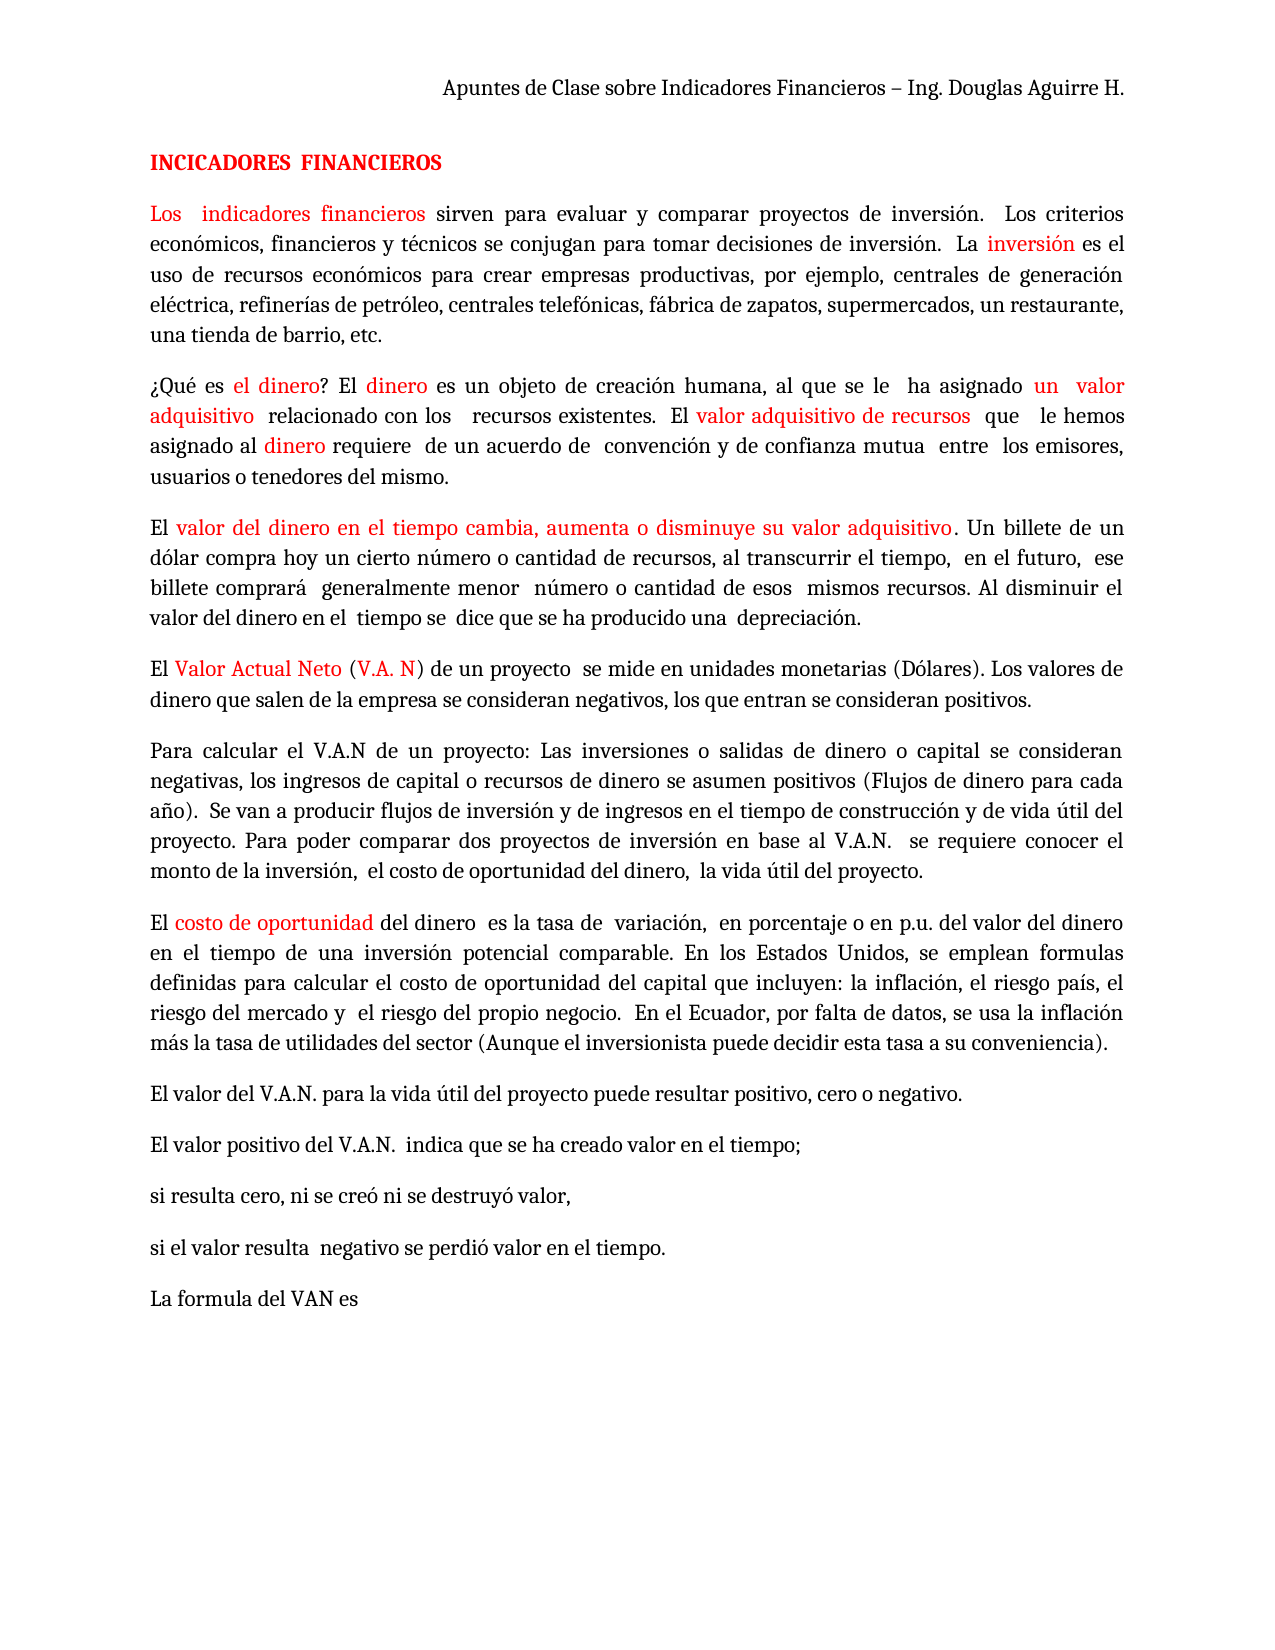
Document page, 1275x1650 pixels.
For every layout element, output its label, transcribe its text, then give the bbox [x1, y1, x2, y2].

text si resulta cero, ni se creó ni se destruyó valor, [150, 1183, 1125, 1210]
text La formula del VAN es [150, 1285, 1125, 1312]
text El valor positivo del V.A.N. indica que se ha creado valor en el tiempo; [150, 1132, 1125, 1159]
text El costo de oportunidad del dinero es la tasa de variación, en porcentaje o en p.u. del valor del dinero en el tiempo de una inversión potencial comparable. En los Estados Unidos, se emplean formulas definidas para calcular el costo de oportunidad del capital que incluyen: la inflación, el riesgo país, el riesgo del mercado y el riesgo del propio negocio. En el Ecuador, por falta de datos, se usa la inflación más la tasa de utilidades del sector (Aunque el inversionista puede decidir esta tasa a su conveniencia). [150, 909, 1125, 1057]
text Para calcular el V.A.N de un proyecto: Las inversiones o salidas de dinero o capital se consideran negativas, los ingresos de capital o recursos de dinero se asumen positivos (Flujos de dinero para cada año). Se van a producir flujos de inversión y de ingresos en el tiempo de construcción y de vida útil del proyecto. Para poder comparar dos proyectos de inversión en base al V.A.N. se requiere conocer el monto de la inversión, el costo de oportunidad del dinero, la vida útil del proyecto. [150, 737, 1125, 885]
text INCICADORES FINANCIEROS [150, 150, 1125, 176]
text El valor del dinero en el tiempo cambia, aumenta o disminuye su valor adquisitivo. Un billete de un dólar compra hoy un cierto número o cantidad de recursos, al transcurrir el tiempo, en el futuro, ese billete comprará generalmente menor número o cantidad de esos mismos recursos. Al disminuir el valor del dinero en el tiempo se dice que se ha producido una depreciación. [150, 514, 1125, 632]
text El Valor Actual Neto (V.A. N) de un proyecto se mide en unidades monetarias (Dólares). Los valores de dinero que salen de la empresa se consideran negativos, los que entran se consideran positivos. [150, 656, 1125, 713]
text Los indicadores financieros sirven para evaluar y comparar proyectos de inversión. Los criterios económicos, financieros y técnicos se conjugan para tomar decisiones de inversión. La inversión es el uso de recursos económicos para crear empresas productivas, por ejemplo, centrales de generación eléctrica, refinerías de petróleo, centrales telefónicas, fábrica de zapatos, supermercados, un restaurante, una tienda de barrio, etc. [150, 201, 1125, 348]
text El valor del V.A.N. para la vida útil del proyecto puede resultar positivo, cero o negativo. [150, 1081, 1125, 1108]
text ¿Qué es el dinero? El dinero es un objeto de creación humana, al que se le ha asignado un valor adquisitivo relacionado con los recursos existentes. El valor adquisitivo de recursos que le hemos asignado al dinero requiere de un acuerdo de convención y de confianza mutua entre los emisores, usuarios o tenedores del mismo. [150, 373, 1125, 490]
text si el valor resulta negativo se perdió valor en el tiempo. [150, 1234, 1125, 1261]
